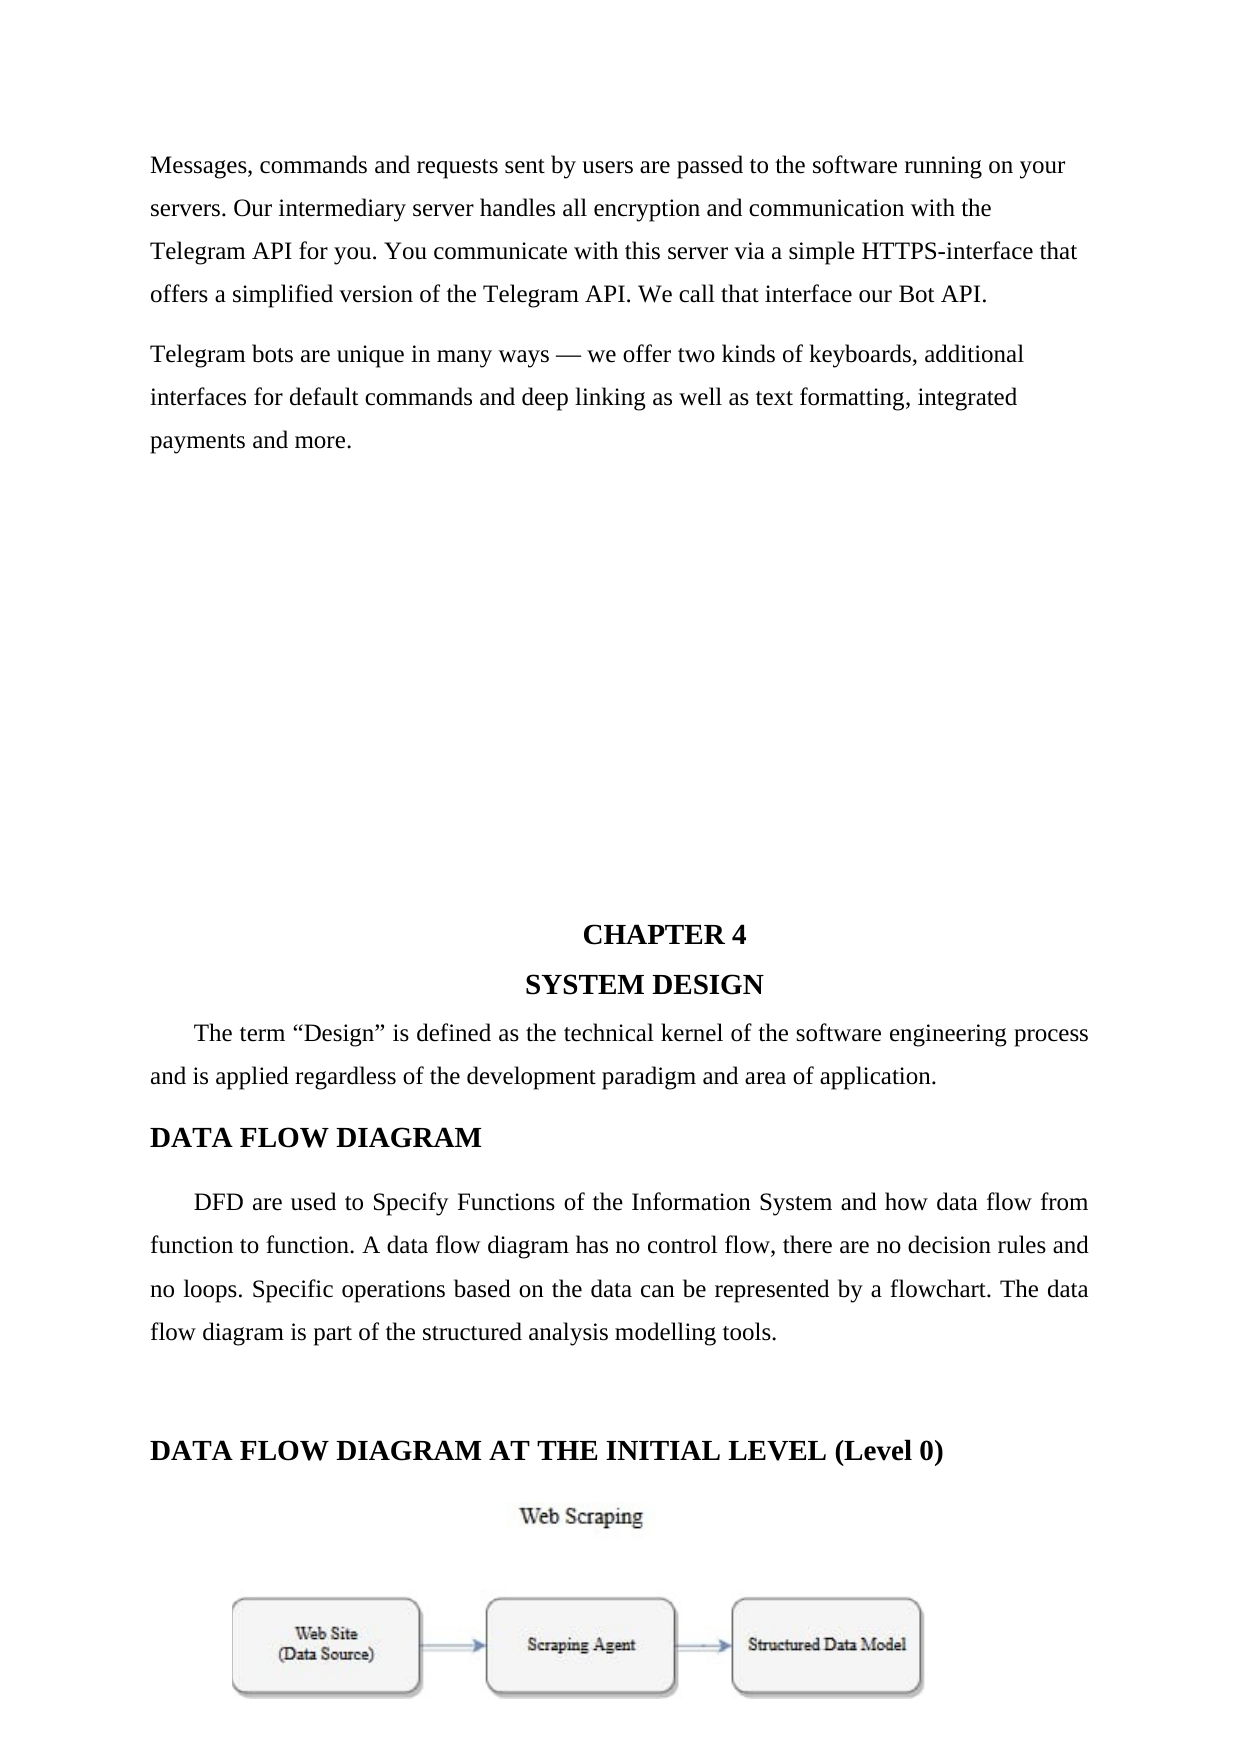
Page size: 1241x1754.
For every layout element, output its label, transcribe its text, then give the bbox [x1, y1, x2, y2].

text CHAPTER 4 [150, 917, 1090, 951]
text Telegram bots are unique in many ways — we offer two kinds of keyboards, additional interfaces for default commands and deep linking as well as text formatting, integrated payments and more. [150, 339, 1090, 454]
text DATA FLOW DIAGRAM AT THE INITIAL LEVEL (Level 0) [150, 1433, 1090, 1466]
text DATA FLOW DIAGRAM [150, 1121, 1090, 1154]
text DFD are used to Specify Functions of the Information System and how data flow from function to function. A data flow diagram has no control flow, there are no decision rules and no loops. Specific operations based on the data can be represented by a flowchart. The data flow diagram is part of the structured analysis modelling tools. [150, 1187, 1090, 1346]
text The term “Design” is defined as the technical kernel of the software engineering process and is applied regardless of the development paradigm and area of application. [150, 1018, 1090, 1089]
text Messages, commands and requests sent by users are passed to the software running on your servers. Our intermediary server handles all encryption and communication with the Telegram API for you. You communicate with this server via a simple HTTPS-interface that offers a simplified version of the Telegram API. We call that interface our Bot API. [150, 150, 1090, 308]
picture [232, 1502, 926, 1699]
text SYSTEM DESIGN [450, 967, 1090, 1001]
